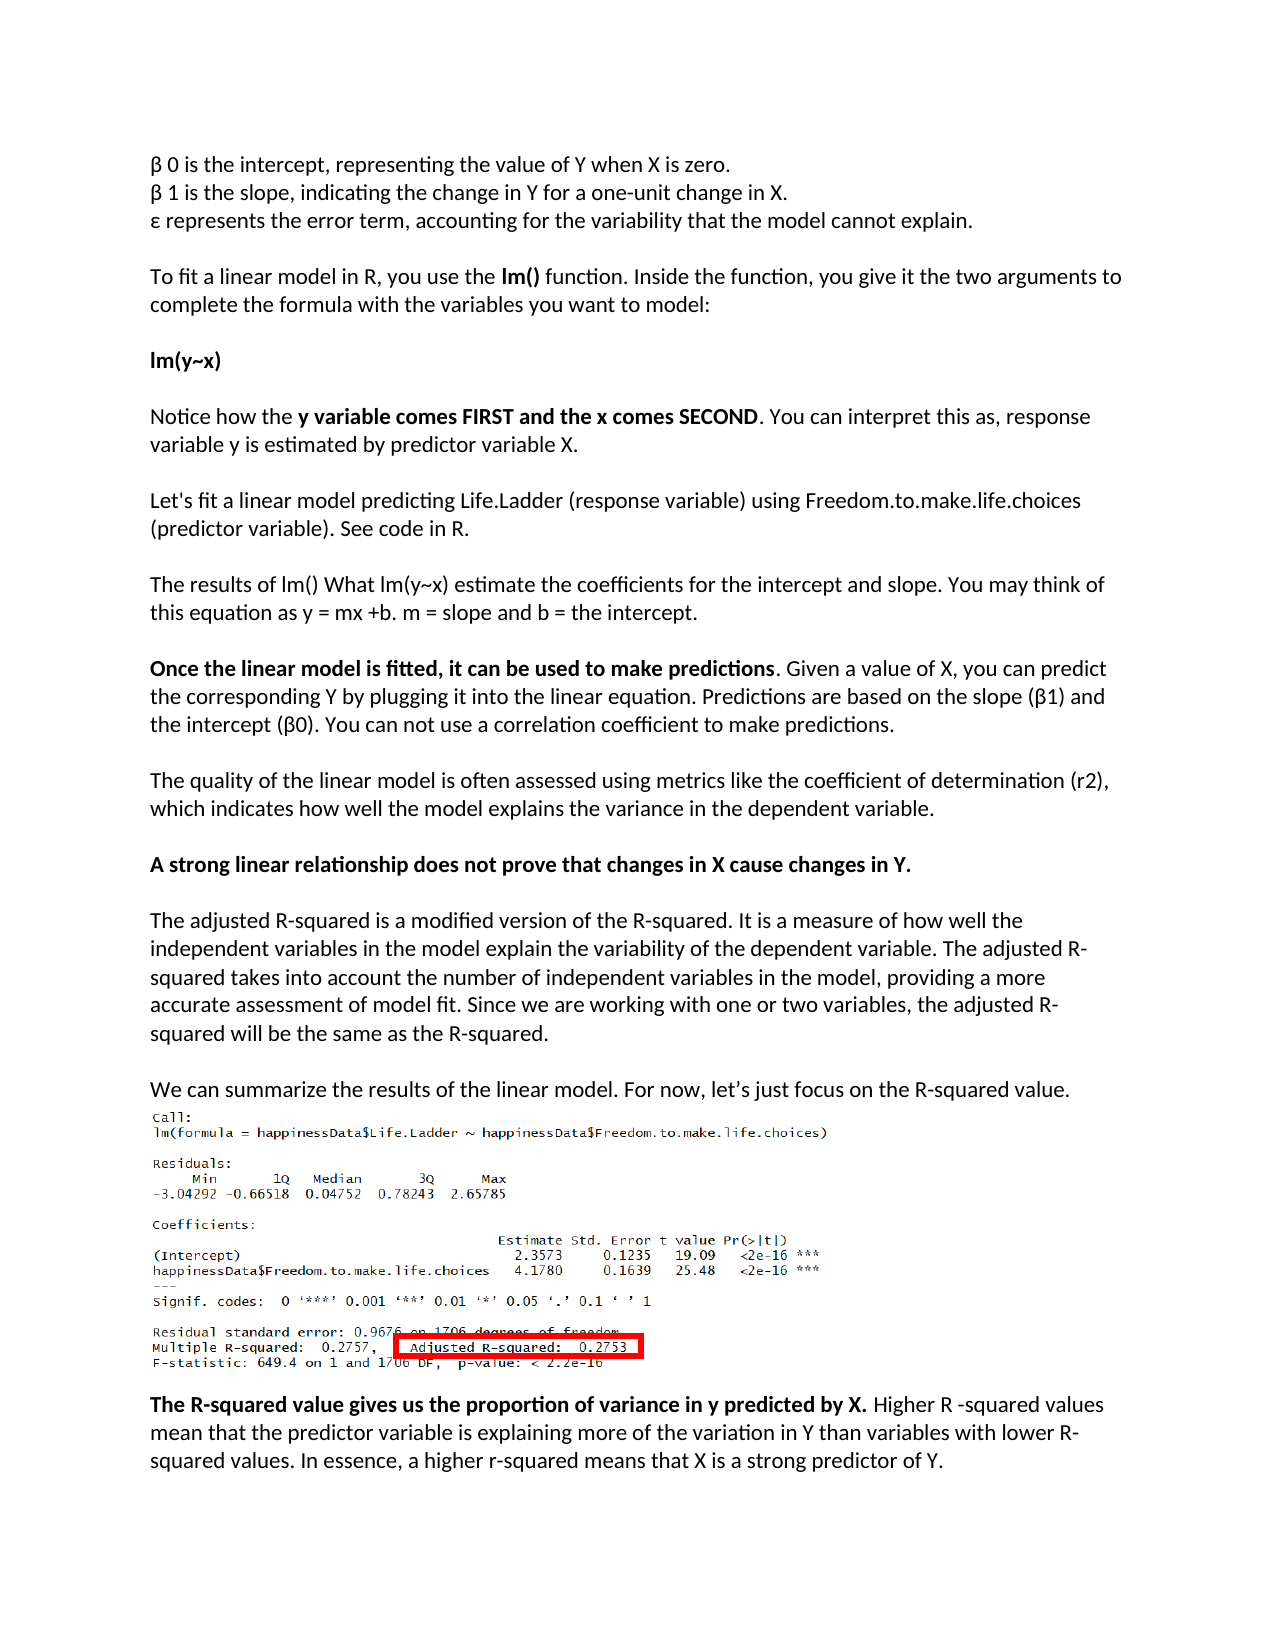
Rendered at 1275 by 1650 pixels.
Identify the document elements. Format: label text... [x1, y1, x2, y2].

text lm(y~x) [150, 346, 1125, 374]
text Let's fit a linear model predicting Life.Ladder (response variable) using Freedom.to.make.life.choices (predictor variable). See code in R. [150, 486, 1125, 542]
text The quality of the linear model is often assessed using metrics like the coefficient of determination (r2), which indicates how well the model explains the variance in the dependent variable. [150, 766, 1125, 822]
picture [150, 1102, 876, 1391]
text β 1 is the slope, indicating the change in Y for a one-unit change in X. [150, 178, 1125, 206]
text The results of lm() What lm(y~x) estimate the coefficients for the intercept and slope. You may think of this equation as y = mx +b. m = slope and b = the intercept. [150, 570, 1125, 626]
text We can summarize the results of the linear model. For now, let’s just focus on the R-squared value. [150, 1075, 1125, 1103]
text Once the linear model is fitted, it can be used to make predictions. Given a value of X, you can predict the corresponding Y by plugging it into the linear equation. Predictions are based on the slope (β1) and the intercept (β0). You can not use a correlation coefficient to make predictions. [150, 654, 1125, 738]
text The adjusted R-squared is a modified version of the R-squared. It is a measure of how well the independent variables in the model explain the variability of the dependent variable. The adjusted R-squared takes into account the number of independent variables in the model, providing a more accurate assessment of model fit. Since we are working with one or two variables, the adjusted R-squared will be the same as the R-squared. [150, 907, 1125, 1047]
text ε represents the error term, accounting for the variability that the model cannot explain. [150, 206, 1125, 234]
text The R-squared value gives us the proportion of variance in y predicted by X. Higher R -squared values mean that the predictor variable is explaining more of the variation in Y than variables with lower R-squared values. In essence, a higher r-squared means that X is a strong predictor of Y. [150, 1390, 1125, 1474]
text β 0 is the intercept, representing the value of Y when X is zero. [150, 150, 1125, 178]
text Notice how the y variable comes FIRST and the x comes SECOND. You can interpret this as, response variable y is estimated by predictor variable X. [150, 402, 1125, 458]
text A strong linear relationship does not prove that changes in X cause changes in Y. [150, 851, 1125, 878]
text To fit a linear model in R, you use the lm() function. Inside the function, you give it the two arguments to complete the formula with the variables you want to model: [150, 262, 1125, 318]
